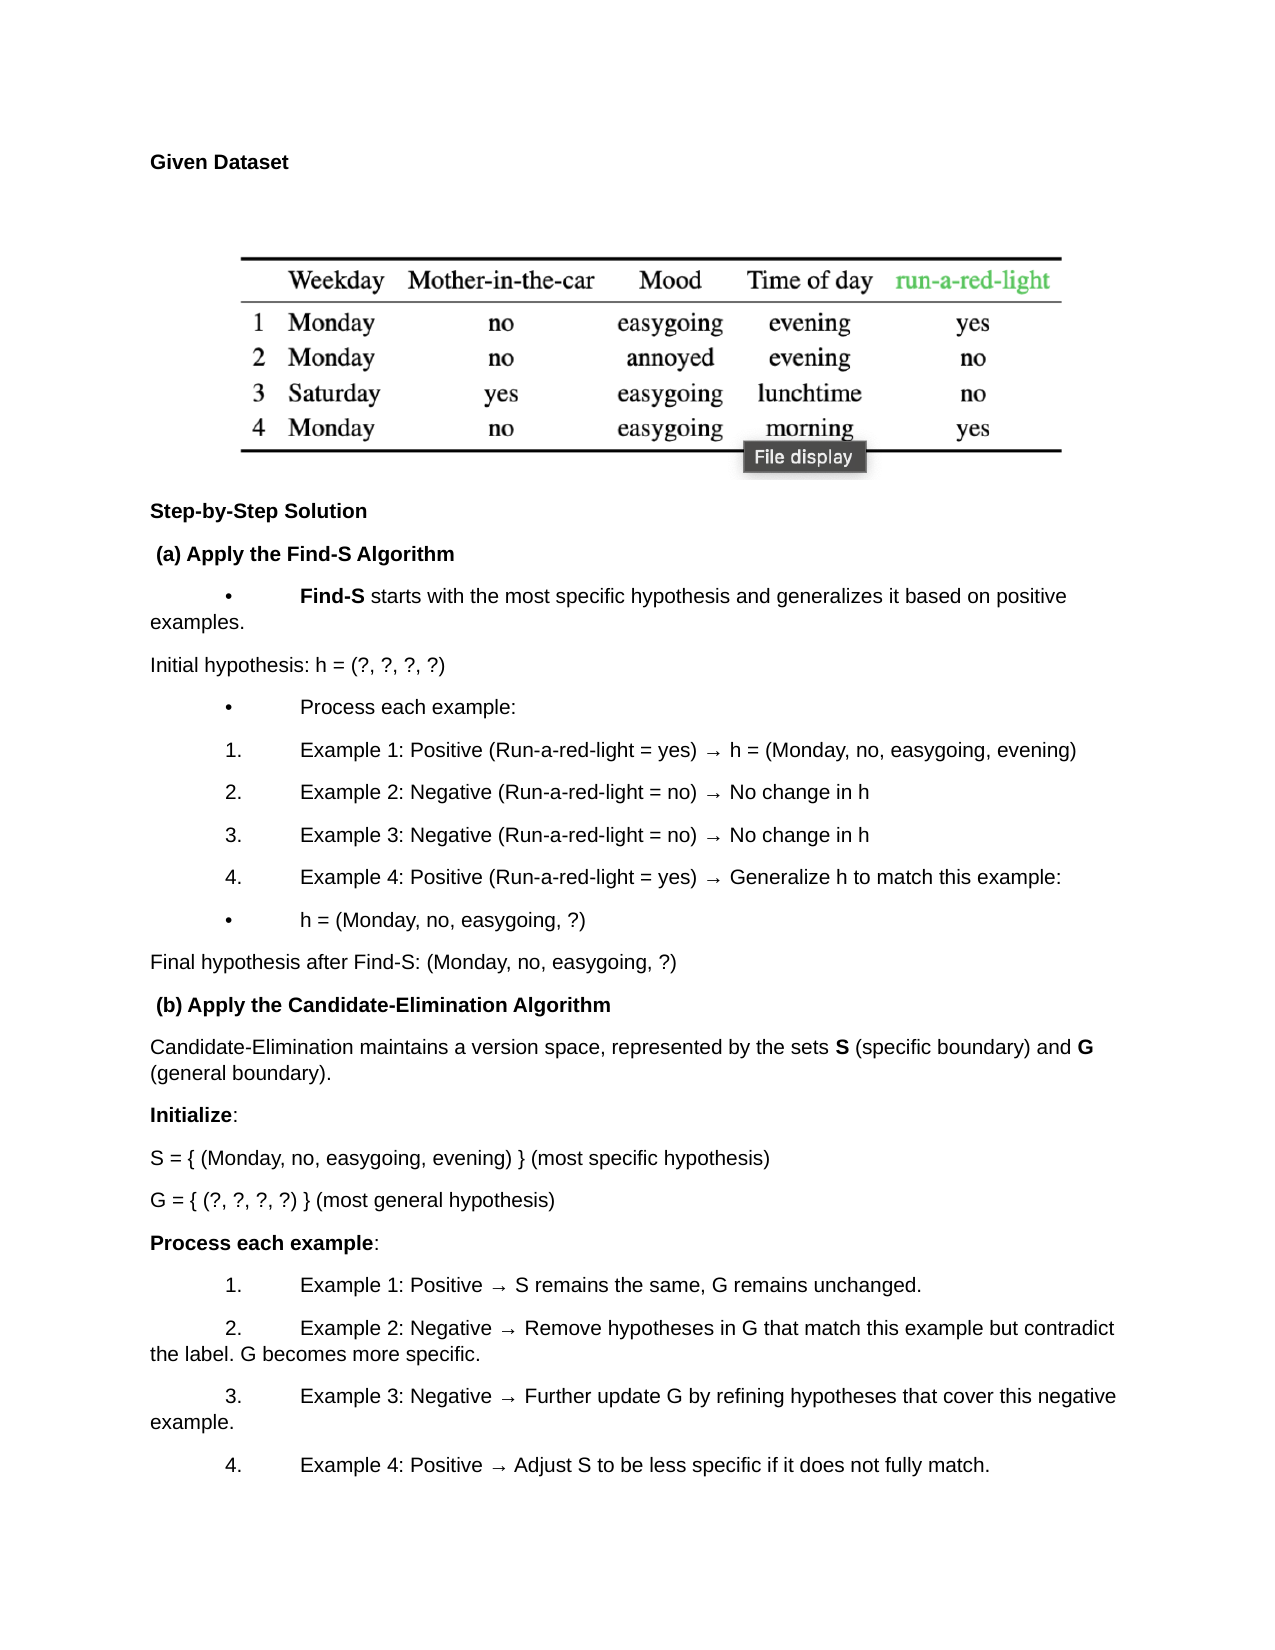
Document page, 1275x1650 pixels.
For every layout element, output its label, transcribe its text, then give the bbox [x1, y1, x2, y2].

text (a) Apply the Find-S Algorithm [150, 542, 1125, 566]
text 4. Example 4: Positive → Adjust S to be less specific if it does not fully match. [150, 1452, 1125, 1476]
text 2. Example 2: Negative (Run-a-red-light = no) → No change in h [150, 780, 1125, 804]
text 4. Example 4: Positive (Run-a-red-light = yes) → Generalize h to match this example: [150, 865, 1125, 889]
text 3. Example 3: Negative → Further update G by refining hypotheses that cover this negative example. [150, 1384, 1125, 1434]
text Initialize: [150, 1103, 1125, 1127]
text Step-by-Step Solution [150, 499, 1125, 523]
text 3. Example 3: Negative (Run-a-red-light = no) → No change in h [150, 822, 1125, 846]
text G = { (?, ?, ?, ?) } (most general hypothesis) [150, 1188, 1125, 1212]
text • h = (Monday, no, easygoing, ?) [150, 907, 1125, 931]
text Candidate-Elimination maintains a version space, represented by the sets S (specific boundary) and G (general boundary). [150, 1035, 1125, 1085]
text 1. Example 1: Positive (Run-a-red-light = yes) → h = (Monday, no, easygoing, evening) [150, 737, 1125, 761]
text S = { (Monday, no, easygoing, evening) } (most specific hypothesis) [150, 1146, 1125, 1170]
text Given Dataset [150, 150, 1125, 174]
text • Find-S starts with the most specific hypothesis and generalizes it based on positive examples. [150, 584, 1125, 634]
text (b) Apply the Candidate-Elimination Algorithm [150, 992, 1125, 1016]
text 1. Example 1: Positive → S remains the same, G remains unchanged. [150, 1273, 1125, 1297]
picture [150, 235, 1125, 480]
text Process each example: [150, 1231, 1125, 1255]
text 2. Example 2: Negative → Remove hypotheses in G that match this example but contradict the label. G becomes more specific. [150, 1316, 1125, 1366]
text • Process each example: [150, 695, 1125, 719]
text Final hypothesis after Find-S: (Monday, no, easygoing, ?) [150, 950, 1125, 974]
text Initial hypothesis: h = (?, ?, ?, ?) [150, 652, 1125, 676]
